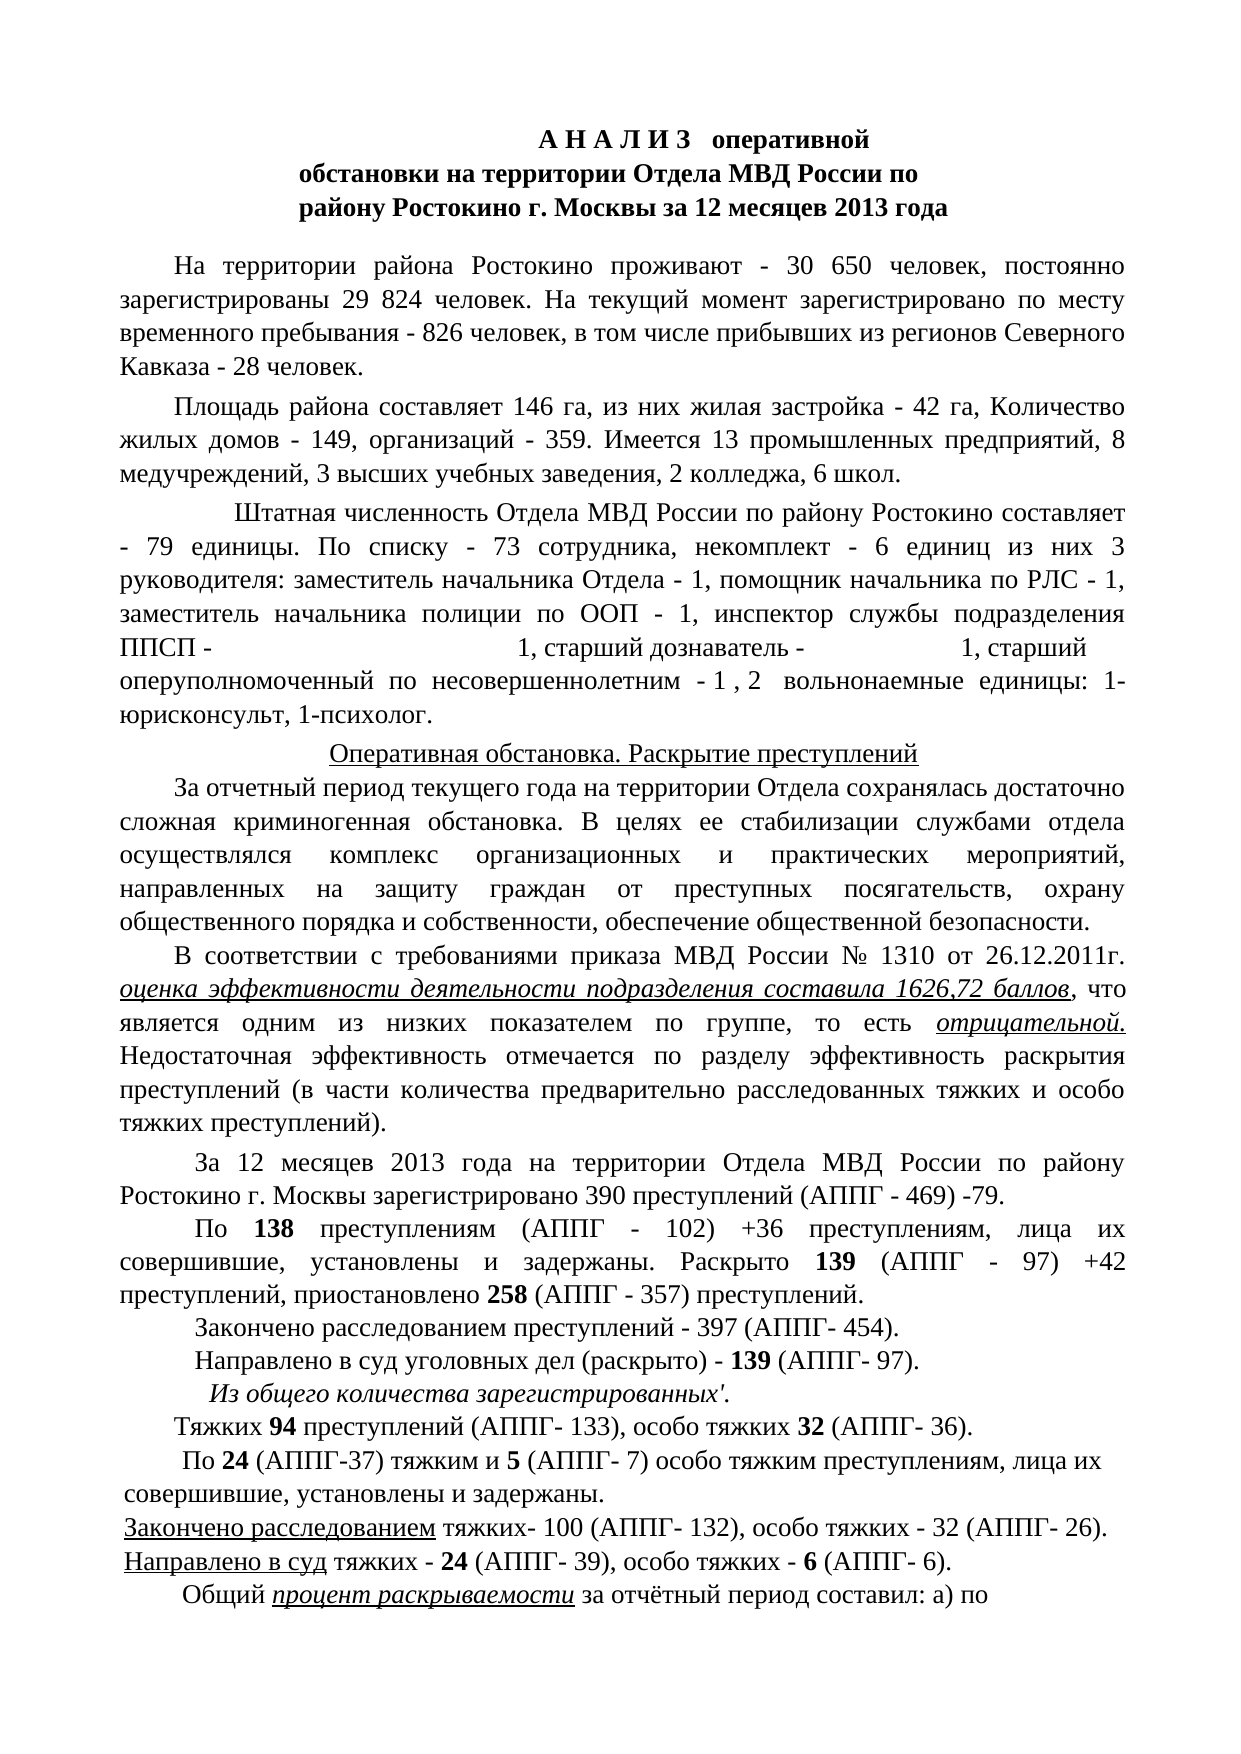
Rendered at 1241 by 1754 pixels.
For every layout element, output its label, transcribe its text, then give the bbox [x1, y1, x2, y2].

text Направлено в суд уголовных дел (раскрыто) - 139 (АППГ- 97). [119, 1343, 1131, 1376]
text Оперативная обстановка. Раскрытие преступлений [117, 736, 1131, 770]
text Штатная численность Отдела МВД России по району Ростокино составляет - 79 единицы. По списку - 73 сотрудника, некомплект - 6 единиц из них 3 руководителя: заместитель начальника Отдела - 1, помощник начальника по РЛС - 1, заместитель начальника полиции по ООП - 1, инспектор службы подразделения ППСП - 1, старший дознаватель - 1, старший [119, 495, 1126, 663]
text На территории района Ростокино проживают - 30 650 человек, постоянно зарегистрированы 29 824 человек. На текущий момент зарегистрировано по месту временного пребывания - 826 человек, в том числе прибывших из регионов Северного Кавказа - 28 человек. [119, 248, 1126, 382]
text За 12 месяцев 2013 года на территории Отдела МВД России по району Ростокино г. Москвы зарегистрировано 390 преступлений (АППГ - 469) -79. [119, 1145, 1126, 1211]
text По 138 преступлениям (АППГ - 102) +36 преступлениям, лица их совершившие, установлены и задержаны. Раскрыто 139 (АППГ - 97) +42 преступлений, приостановлено 258 (АППГ - 357) преступлений. [119, 1211, 1126, 1310]
text Закончено расследованием тяжких- 100 (АППГ- 132), особо тяжких - 32 (АППГ- 26). [123, 1509, 1124, 1543]
text АНАЛИЗ оперативной обстановки на территории Отдела МВД России по району Ростокино г. Москвы за 12 месяцев 2013 года [298, 122, 997, 223]
text Направлено в суд тяжких - 24 (АППГ- 39), особо тяжких - 6 (АППГ- 6). [123, 1543, 1131, 1577]
text оперуполномоченный по несовершеннолетним -1,2 вольнонаемные единицы: 1-юрисконсульт, 1-психолог. [119, 663, 1126, 730]
text Из общего количества зарегистрированных'. [209, 1376, 1131, 1409]
text За отчетный период текущего года на территории Отдела сохранялась достаточно сложная криминогенная обстановка. В целях ее стабилизации службами отдела осуществлялся комплекс организационных и практических мероприятий, направленных на защиту граждан от преступных посягательств, охрану общественного порядка и собственности, обеспечение общественной безопасности. [119, 770, 1126, 937]
text Тяжких 94 преступлений (АППГ- 133), особо тяжких 32 (АППГ- 36). [119, 1409, 1131, 1442]
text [123, 1577, 1124, 1610]
text Закончено расследованием преступлений - 397 (АППГ- 454). [119, 1310, 1131, 1343]
text В соответствии с требованиями приказа МВД России № 1310 от 26.12.2011г. оценка эффективности деятельности подразделения составила 1626,72 баллов, что является одним из низких показателем по группе, то есть отрицательной. Недостаточная эффективность отмечается по разделу эффективность раскрытия преступлений (в части количества предварительно расследованных тяжких и особо тяжких преступлений). [119, 937, 1126, 1139]
text Площадь района составляет 146 га, из них жилая застройка - 42 га, Количество жилых домов - 149, организаций - 359. Имеется 13 промышленных предприятий, 8 медучреждений, 3 высших учебных заведения, 2 колледжа, 6 школ. [119, 388, 1126, 489]
text По 24 (АППГ-37) тяжким и 5 (АППГ- 7) особо тяжким преступлениям, лица их совершившие, установлены и задержаны. [123, 1442, 1124, 1509]
